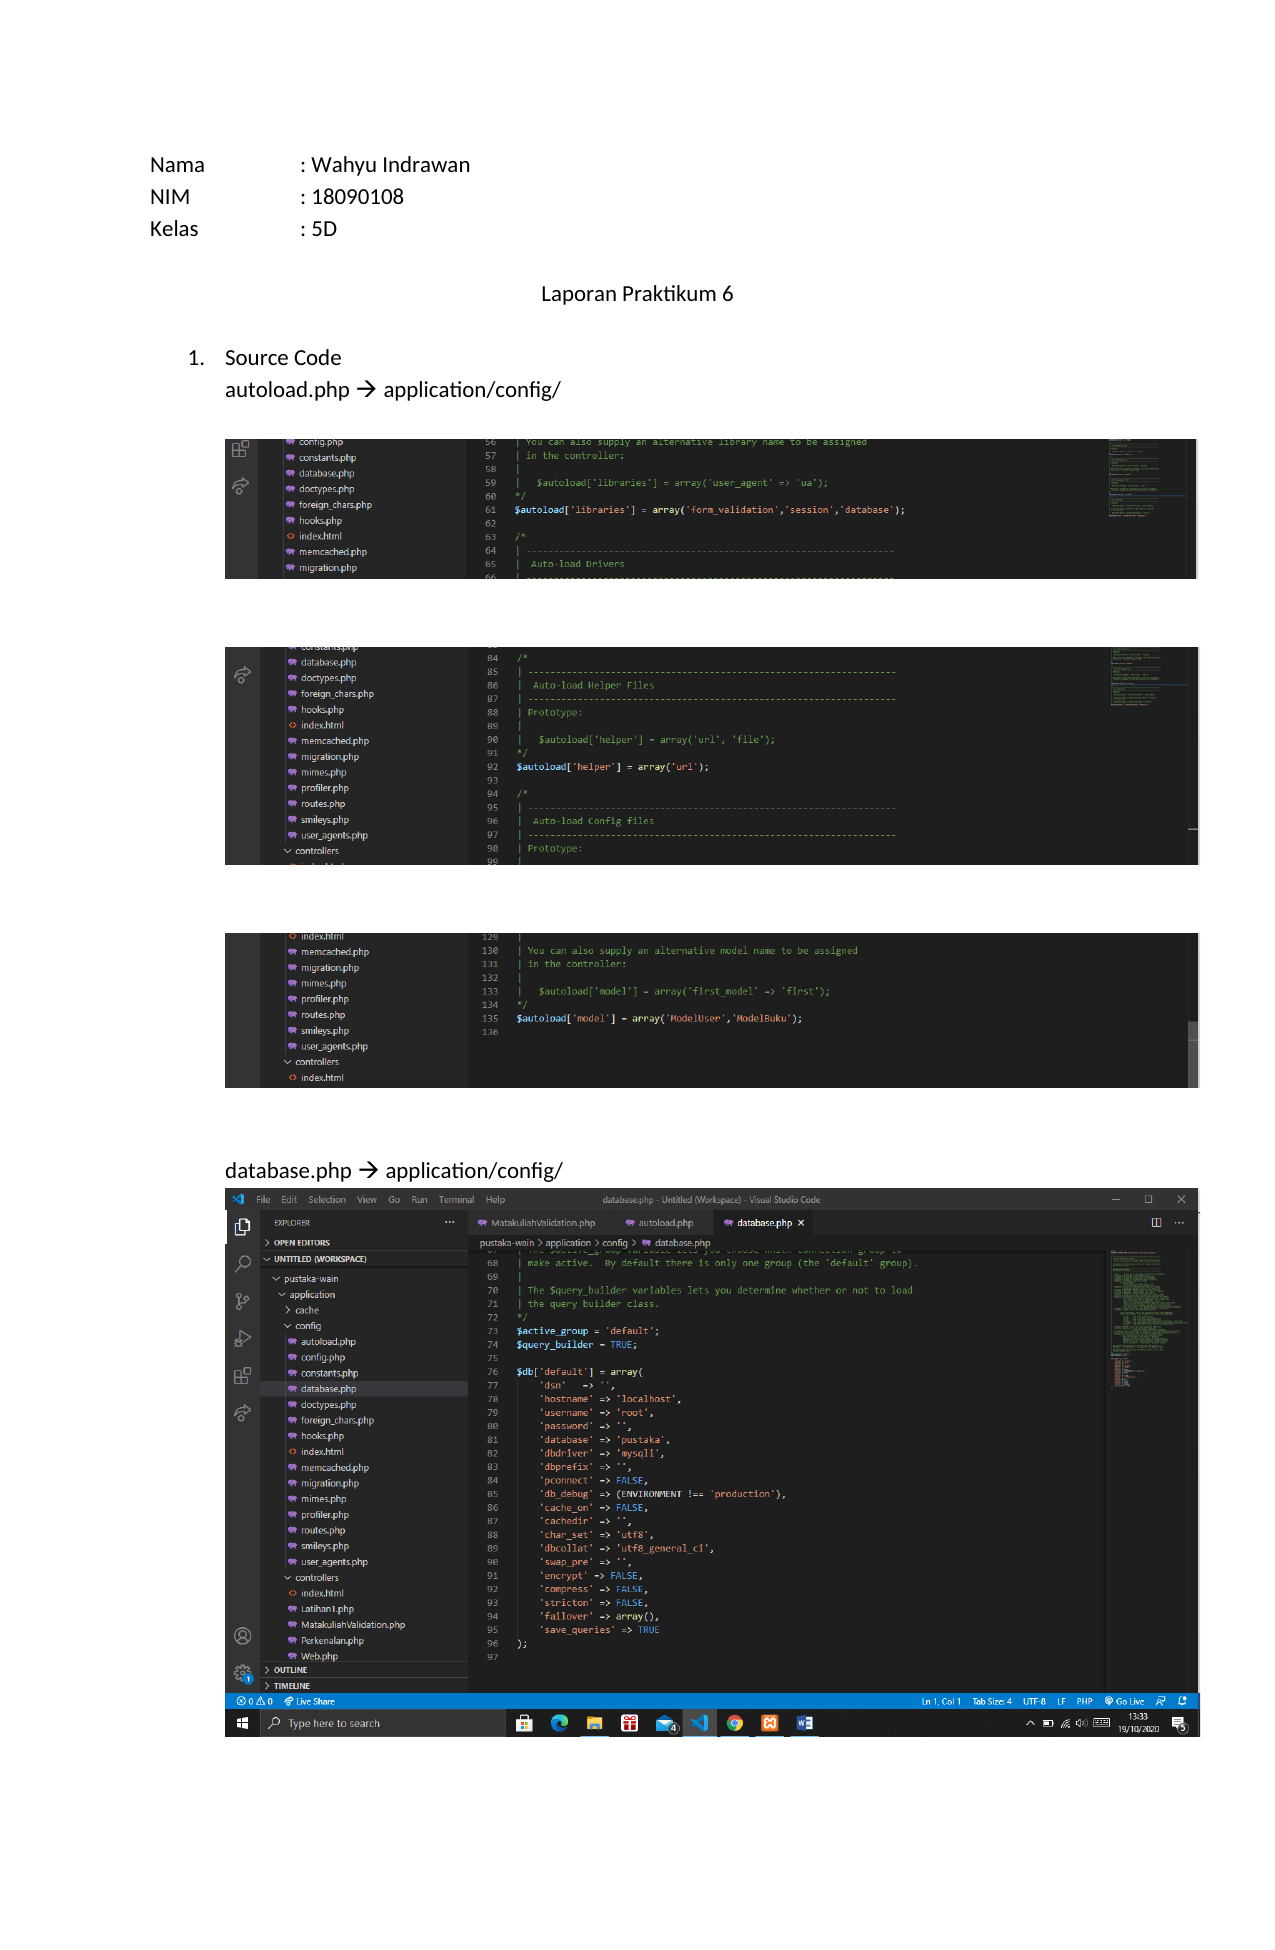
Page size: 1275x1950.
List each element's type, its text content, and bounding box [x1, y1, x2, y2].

list database.php application/config/ [225, 1156, 1125, 1184]
list autoload.php application/config/ [225, 375, 1125, 403]
list Source Code [187, 343, 1125, 371]
picture [225, 1188, 1201, 1737]
text Laporan Praktikum 6 [150, 279, 1125, 339]
picture [225, 439, 1199, 579]
text Nama : Wahyu Indrawan [150, 150, 1125, 178]
text NIM : 18090108 [150, 182, 1125, 210]
picture [225, 933, 1201, 1088]
picture [225, 647, 1201, 865]
text Kelas : 5D [150, 214, 1125, 242]
